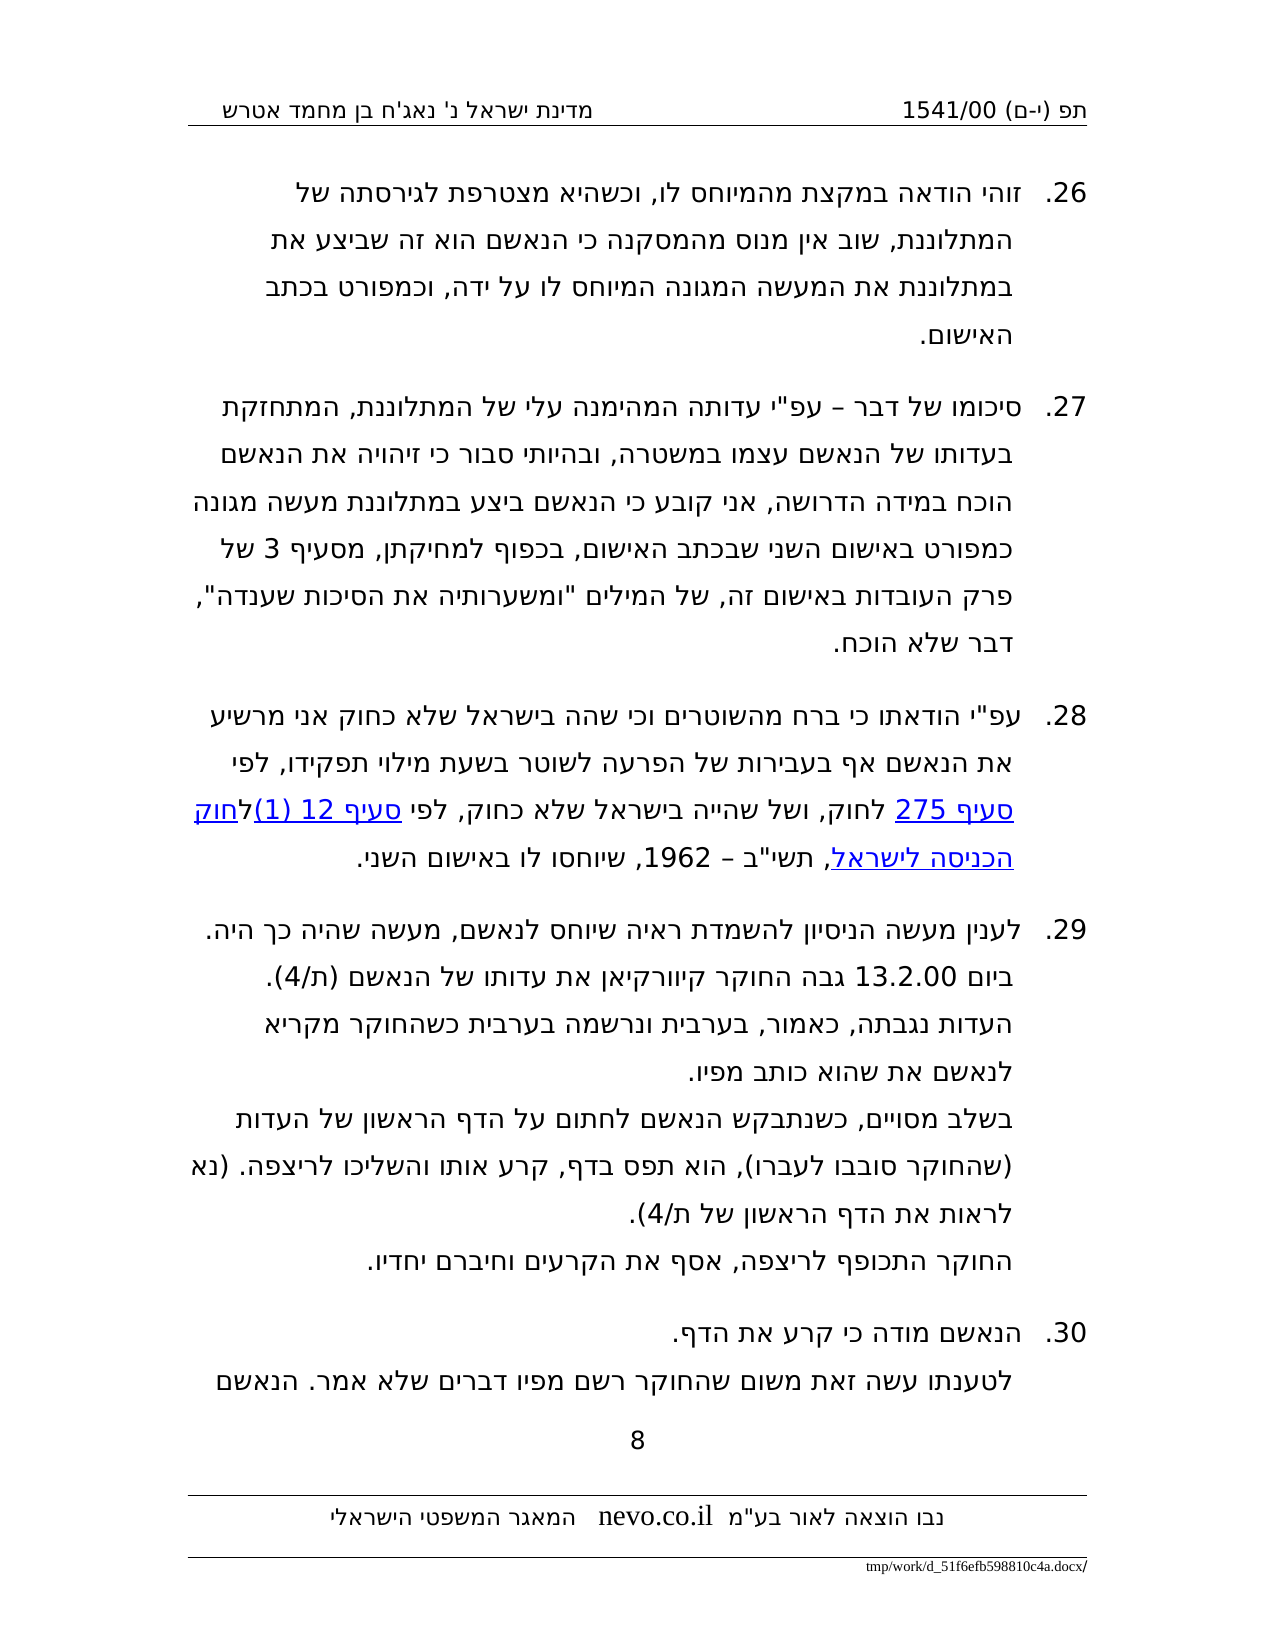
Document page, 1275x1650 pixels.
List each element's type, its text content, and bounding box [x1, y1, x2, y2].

text 29. לענין מעשה הניסיון להשמדת ראיה שיוחס לנאשם, מעשה שהיה כך היה. ביום 13.2.00 גבה החוקר קיוורקיאן את עדותו של הנאשם (ת/4). העדות נגבתה, כאמור, בערבית ונרשמה בערבית כשהחוקר מקריא לנאשם את שהוא כותב מפיו. בשלב מסויים, כשנתבקש הנאשם לחתום על הדף הראשון של העדות (שהחוקר סובבו לעברו), הוא תפס בדף, קרע אותו והשליכו לריצפה. (נא לראות את הדף הראשון של ת/4). החוקר התכופף לריצפה, אסף את הקרעים וחיברם יחדיו. [187, 914, 1087, 1277]
text 28. עפ"י הודאתו כי ברח מהשוטרים וכי שהה בישראל שלא כחוק אני מרשיע את הנאשם אף בעבירות של הפרעה לשוטר בשעת מילוי תפקידו, לפי סעיף 275 לחוק, ושל שהייה בישראל שלא כחוק, לפי סעיף 12 (1)לחוק הכניסה לישראל, תשי"ב – 1962, שיוחסו לו באישום השני. [187, 700, 1087, 873]
text 27. סיכומו של דבר – עפ"י עדותה המהימנה עלי של המתלוננת, המתחזקת בעדותו של הנאשם עצמו במשטרה, ובהיותי סבור כי זיהויה את הנאשם הוכח במידה הדרושה, אני קובע כי הנאשם ביצע במתלוננת מעשה מגונה כמפורט באישום השני שבכתב האישום, בכפוף למחיקתן, מסעיף 3 של פרק העובדות באישום זה, של המילים "ומשערותיה את הסיכות שענדה", דבר שלא הוכח. [187, 391, 1087, 659]
text 26. זוהי הודאה במקצת מהמיוחס לו, וכשהיא מצטרפת לגירסתה של המתלוננת, שוב אין מנוס מהמסקנה כי הנאשם הוא זה שביצע את במתלוננת את המעשה המגונה המיוחס לו על ידה, וכמפורט בכתב האישום. [187, 177, 1087, 351]
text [187, 1318, 1087, 1396]
